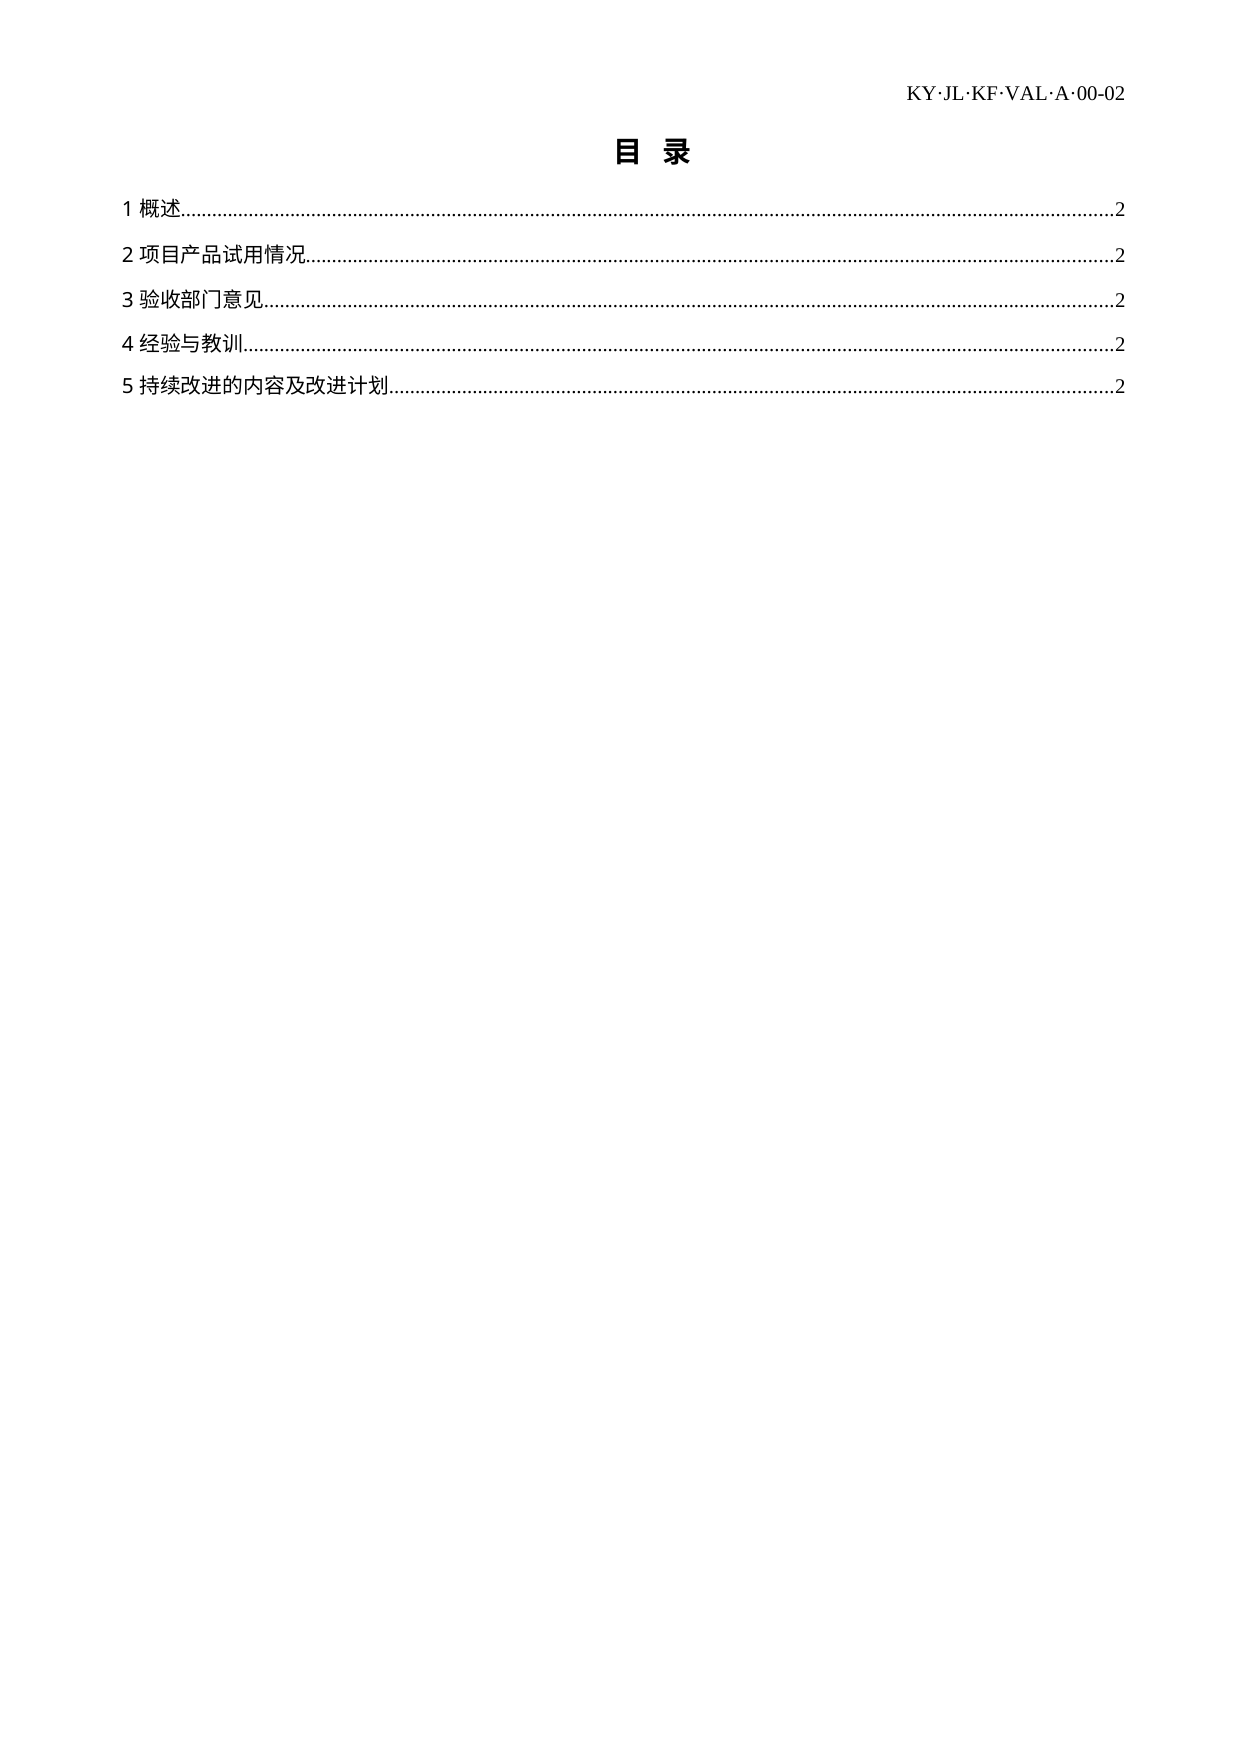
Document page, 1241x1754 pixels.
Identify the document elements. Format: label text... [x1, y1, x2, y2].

text 5 持续改进的内容及改进计划 2 [122, 371, 1125, 400]
text 4 经验与教训 2 [122, 329, 1125, 357]
text 3 验收部门意见 2 [122, 283, 1125, 314]
text 2 项目产品试用情况 2 [122, 238, 1125, 268]
text 1 概述 2 [122, 192, 1125, 223]
text 目 录 [122, 129, 1125, 171]
